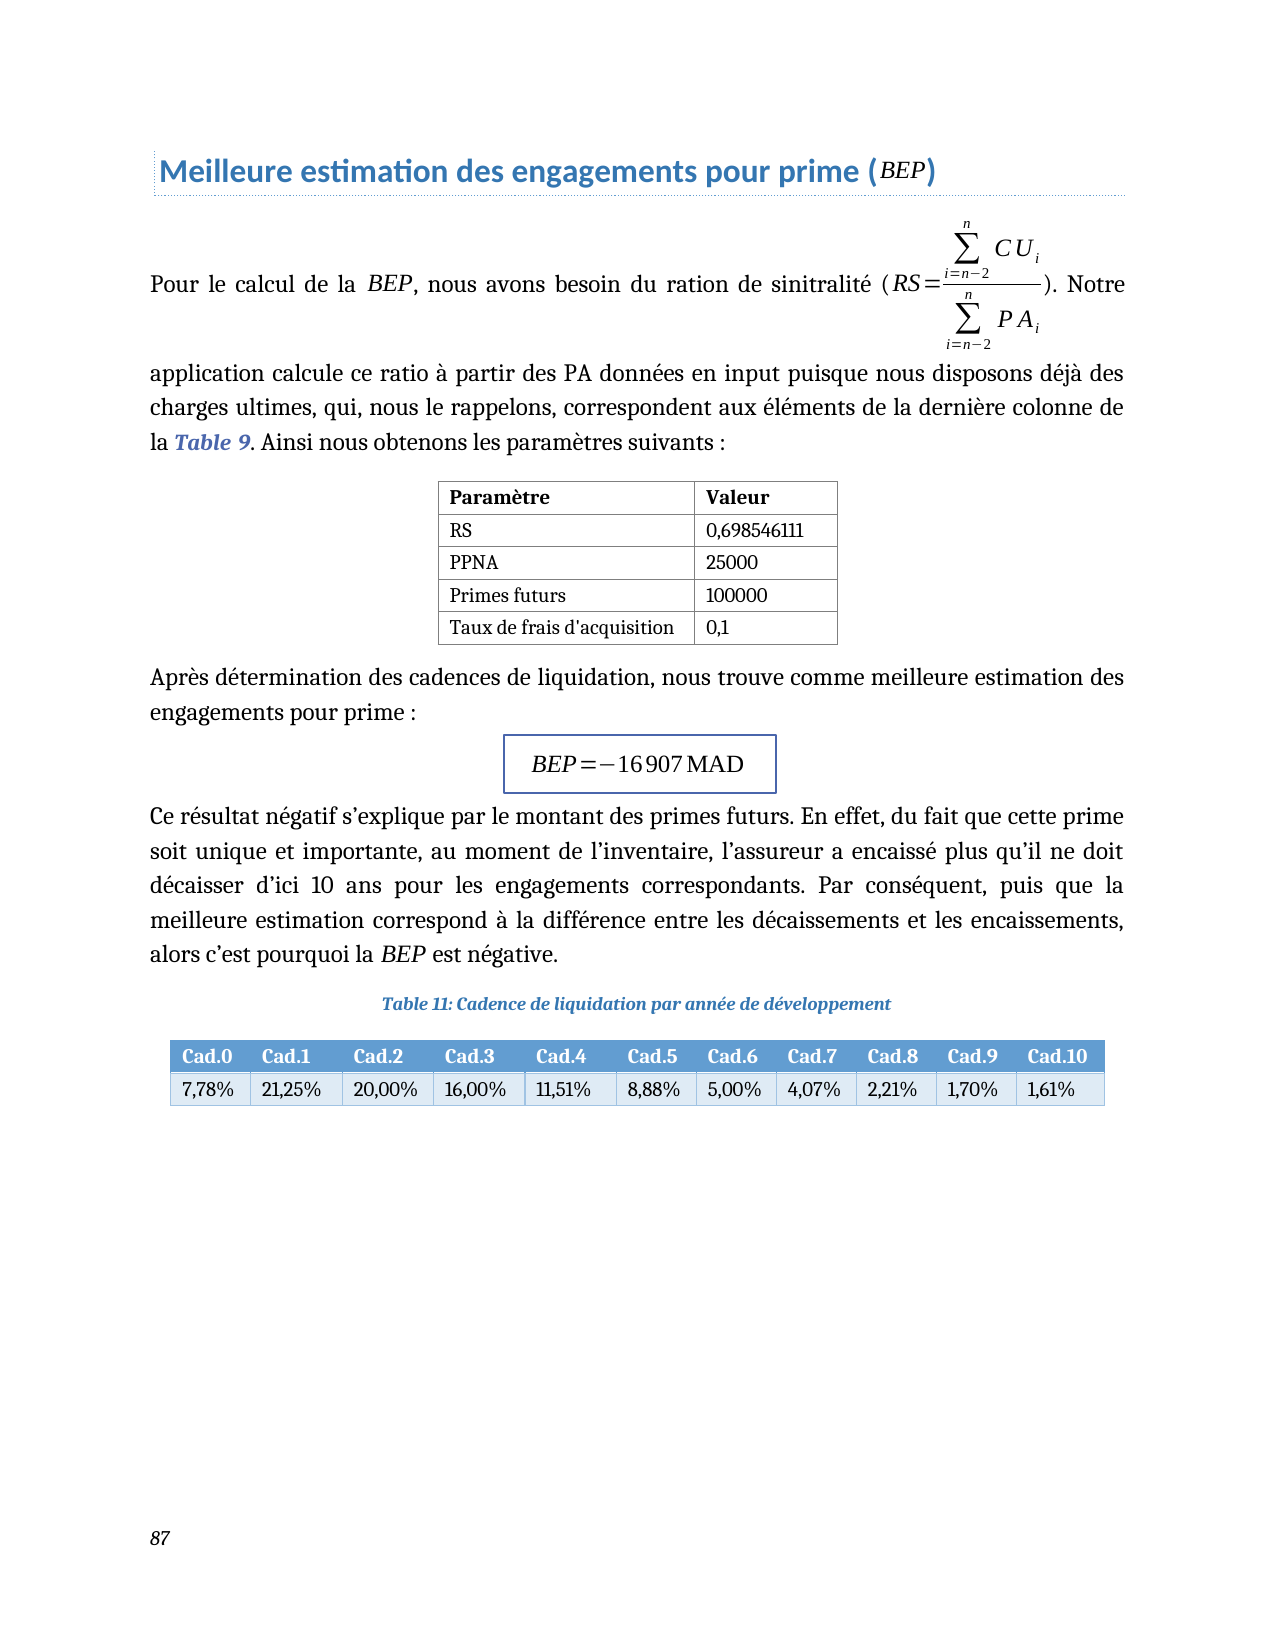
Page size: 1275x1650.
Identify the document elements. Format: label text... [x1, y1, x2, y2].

table_header Cad.2 [343, 1041, 433, 1072]
table_cell 7,78% [171, 1074, 250, 1105]
table_header Cad.0 [171, 1041, 250, 1072]
table_cell 8,88% [617, 1074, 696, 1105]
table_header Cad.5 [617, 1041, 696, 1072]
table_cell Taux de frais d'acquisition [439, 612, 694, 643]
table_header Cad.6 [697, 1041, 776, 1072]
table_cell RS [439, 515, 694, 546]
text Pour le calcul de la , nous avons besoin du ration de sinitralité (). Notre application calcule ce ratio à partir des PA données en input puisque nous disposons déjà des charges ultimes, qui, nous le rappelons, correspondent aux éléments de la dernière colonne de la Table 9. Ainsi nous obtenons les paramètres suivants : [150, 215, 1125, 456]
table_header Cad.1 [251, 1041, 342, 1072]
table_header Valeur [695, 482, 837, 513]
table_cell 11,51% [526, 1074, 616, 1105]
table_header Cad.7 [777, 1041, 856, 1072]
table_cell 25000 [695, 547, 837, 578]
text Ce résultat négatif s’explique par le montant des primes futurs. En effet, du fait que cette prime soit unique et importante, au moment de l’inventaire, l’assureur a encaissé plus qu’il ne doit décaisser d’ici 10 ans pour les engagements correspondants. Par conséquent, puis que la meilleure estimation correspond à la différence entre les décaissements et les encaissements, alors c’est pourquoi la est négative. [150, 802, 1125, 969]
table_header Cad.10 [1017, 1041, 1104, 1072]
table_header Cad.4 [526, 1041, 616, 1072]
table_cell 1,61% [1017, 1074, 1104, 1105]
text Table 11: Cadence de liquidation par année de développement [150, 993, 1125, 1015]
table_cell 20,00% [343, 1074, 433, 1105]
table_cell 0,698546111 [695, 515, 837, 546]
table_cell Primes futurs [439, 580, 694, 611]
table_header Cad.3 [434, 1041, 524, 1072]
table_cell 0,1 [695, 612, 837, 643]
table_header Paramètre [439, 482, 694, 513]
table_cell 5,00% [697, 1074, 776, 1105]
table_cell 16,00% [434, 1074, 524, 1105]
text Meilleure estimation des engagements pour prime () [154, 150, 1125, 196]
table_cell 21,25% [251, 1074, 342, 1105]
table_header Cad.9 [937, 1041, 1016, 1072]
table_cell 100000 [695, 580, 837, 611]
table_cell 4,07% [777, 1074, 856, 1105]
table_header Cad.8 [857, 1041, 936, 1072]
text Après détermination des cadences de liquidation, nous trouve comme meilleure estimation des engagements pour prime : [150, 663, 1125, 726]
table_cell 2,21% [857, 1074, 936, 1105]
table_cell 1,70% [937, 1074, 1016, 1105]
table_cell PPNA [439, 547, 694, 578]
